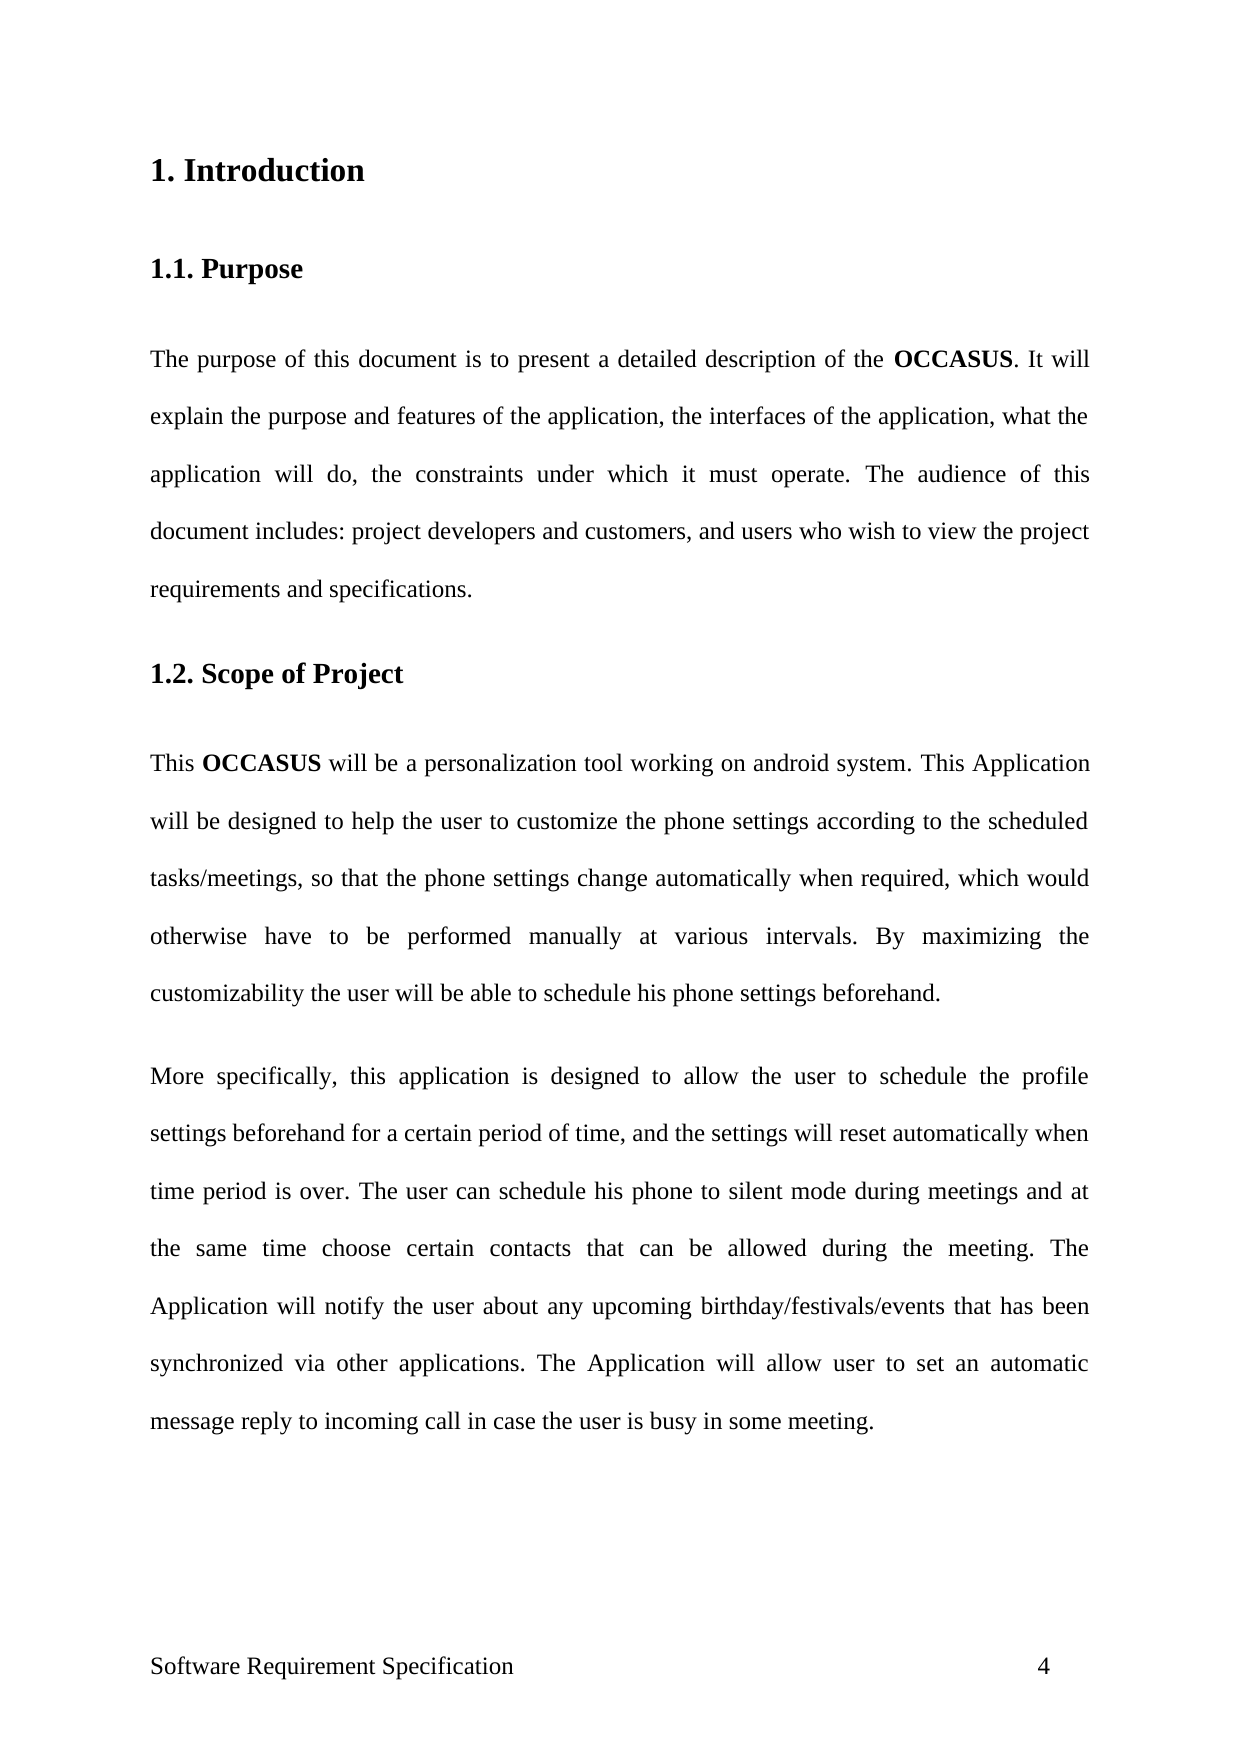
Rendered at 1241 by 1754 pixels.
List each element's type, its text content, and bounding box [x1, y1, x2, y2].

subtitle 1.1. Purpose [150, 252, 1090, 285]
text This OCCASUS will be a personalization tool working on android system. This Application will be designed to help the user to customize the phone settings according to the scheduled tasks/meetings, so that the phone settings change automatically when required, which would otherwise have to be performed manually at various intervals. By maximizing the customizability the user will be able to schedule his phone settings beforehand. [150, 748, 1090, 1007]
subtitle 1. Introduction [150, 150, 1090, 188]
subtitle 1.2. Scope of Project [150, 656, 1090, 690]
text More specifically, this application is designed to allow the user to schedule the profile settings beforehand for a certain period of time, and the settings will reset automatically when time period is over. The user can schedule his phone to silent mode during meetings and at the same time choose certain contacts that can be allowed during the meeting. The Application will notify the user about any upcoming birthday/festivals/events that has been synchronized via other applications. The Application will allow user to set an automatic message reply to incoming call in case the user is busy in some meeting. [150, 1061, 1090, 1434]
text The purpose of this document is to present a detailed description of the OCCASUS. It will explain the purpose and features of the application, the interfaces of the application, what the application will do, the constraints under which it must operate. The audience of this document includes: project developers and customers, and users who wish to view the project requirements and specifications. [150, 344, 1090, 602]
